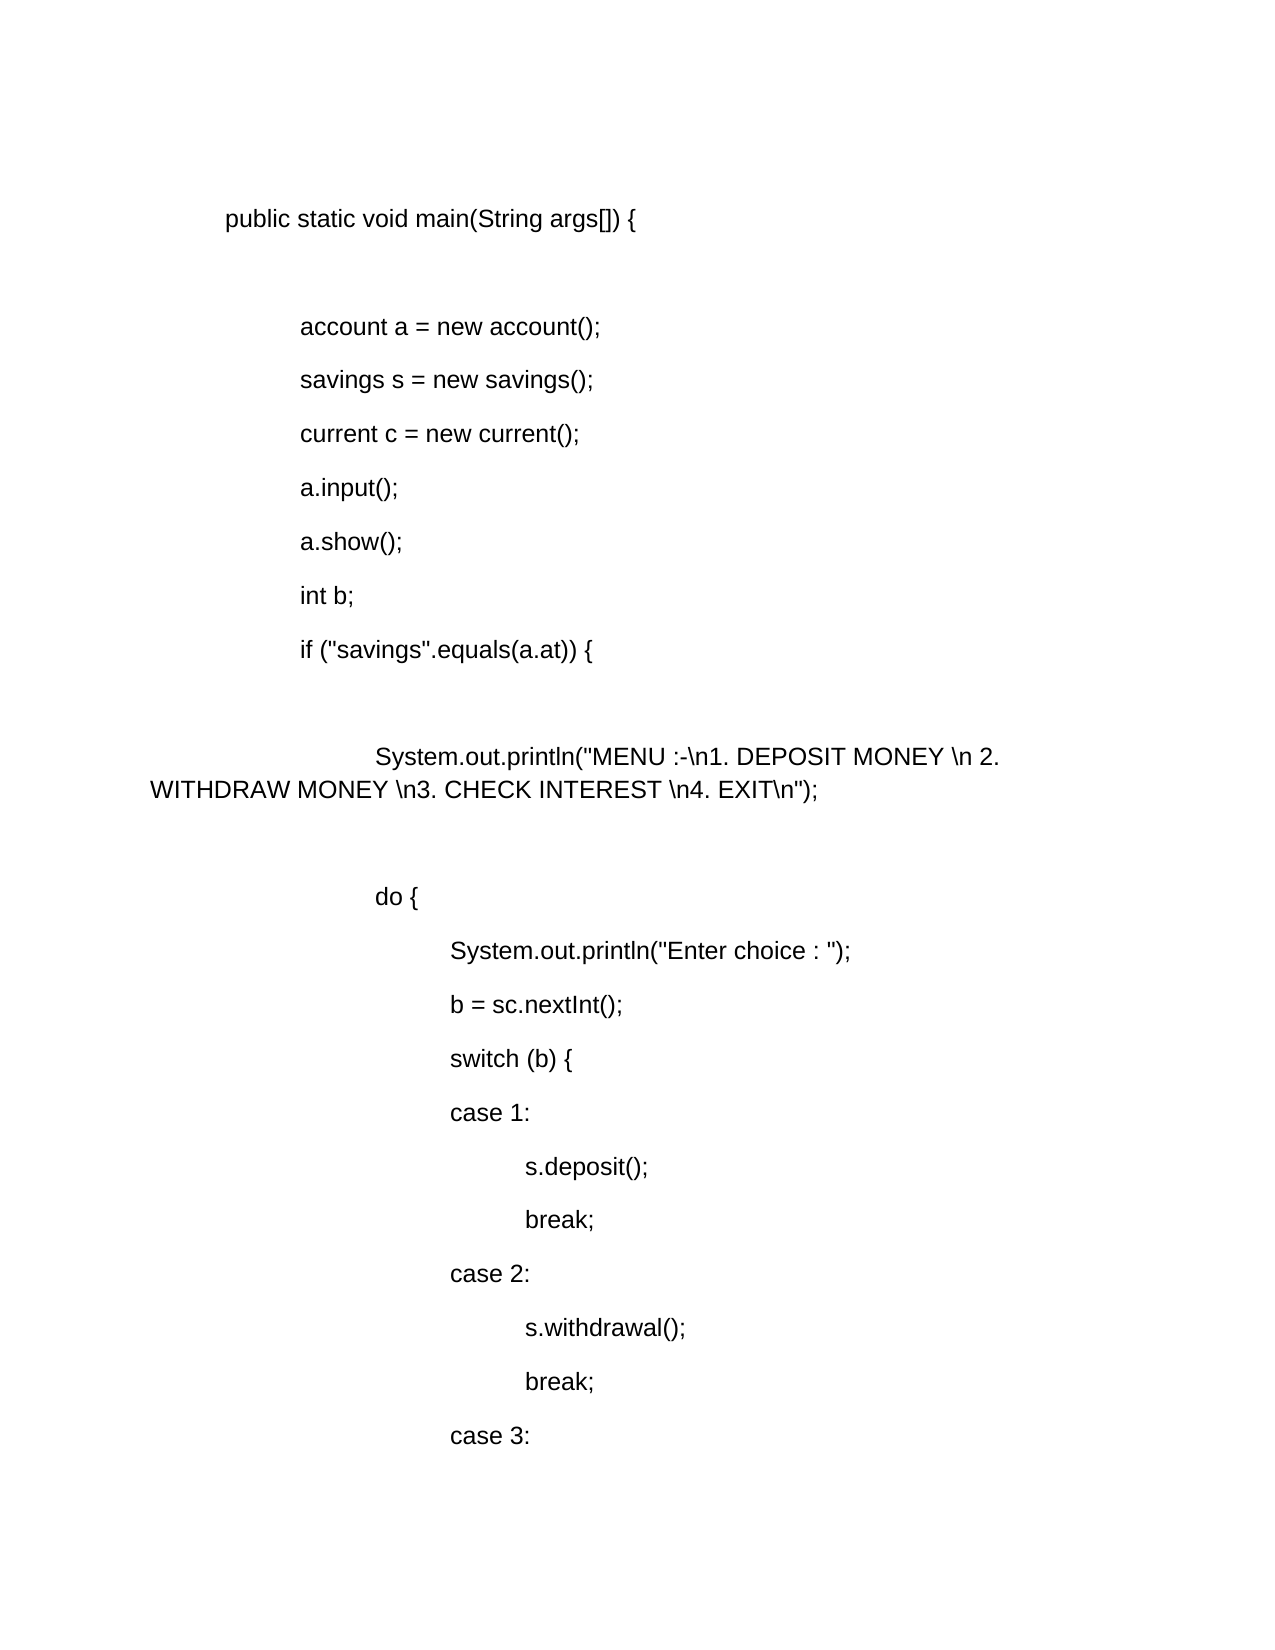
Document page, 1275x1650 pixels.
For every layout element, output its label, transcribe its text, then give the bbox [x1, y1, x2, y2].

text account a = new account(); [150, 312, 1125, 340]
text a.show(); [150, 527, 1125, 556]
text break; [150, 1206, 1125, 1234]
text b = sc.nextInt(); [150, 990, 1125, 1019]
text a.input(); [150, 473, 1125, 502]
text case 3: [150, 1421, 1125, 1450]
text int b; [150, 581, 1125, 609]
text case 1: [150, 1098, 1125, 1127]
text if ("savings".equals(a.at)) { [150, 635, 1125, 663]
text System.out.println("MENU :-\n1. DEPOSIT MONEY \n 2. WITHDRAW MONEY \n3. CHECK INTEREST \n4. EXIT\n"); [150, 742, 1125, 804]
text System.out.println("Enter choice : "); [150, 936, 1125, 965]
text break; [150, 1367, 1125, 1396]
text savings s = new savings(); [150, 365, 1125, 394]
text s.deposit(); [150, 1152, 1125, 1180]
text switch (b) { [150, 1044, 1125, 1073]
text do { [150, 882, 1125, 911]
text current c = new current(); [150, 419, 1125, 448]
text s.withdrawal(); [150, 1313, 1125, 1342]
text public static void main(String args[]) { [150, 204, 1125, 233]
text case 2: [150, 1259, 1125, 1288]
